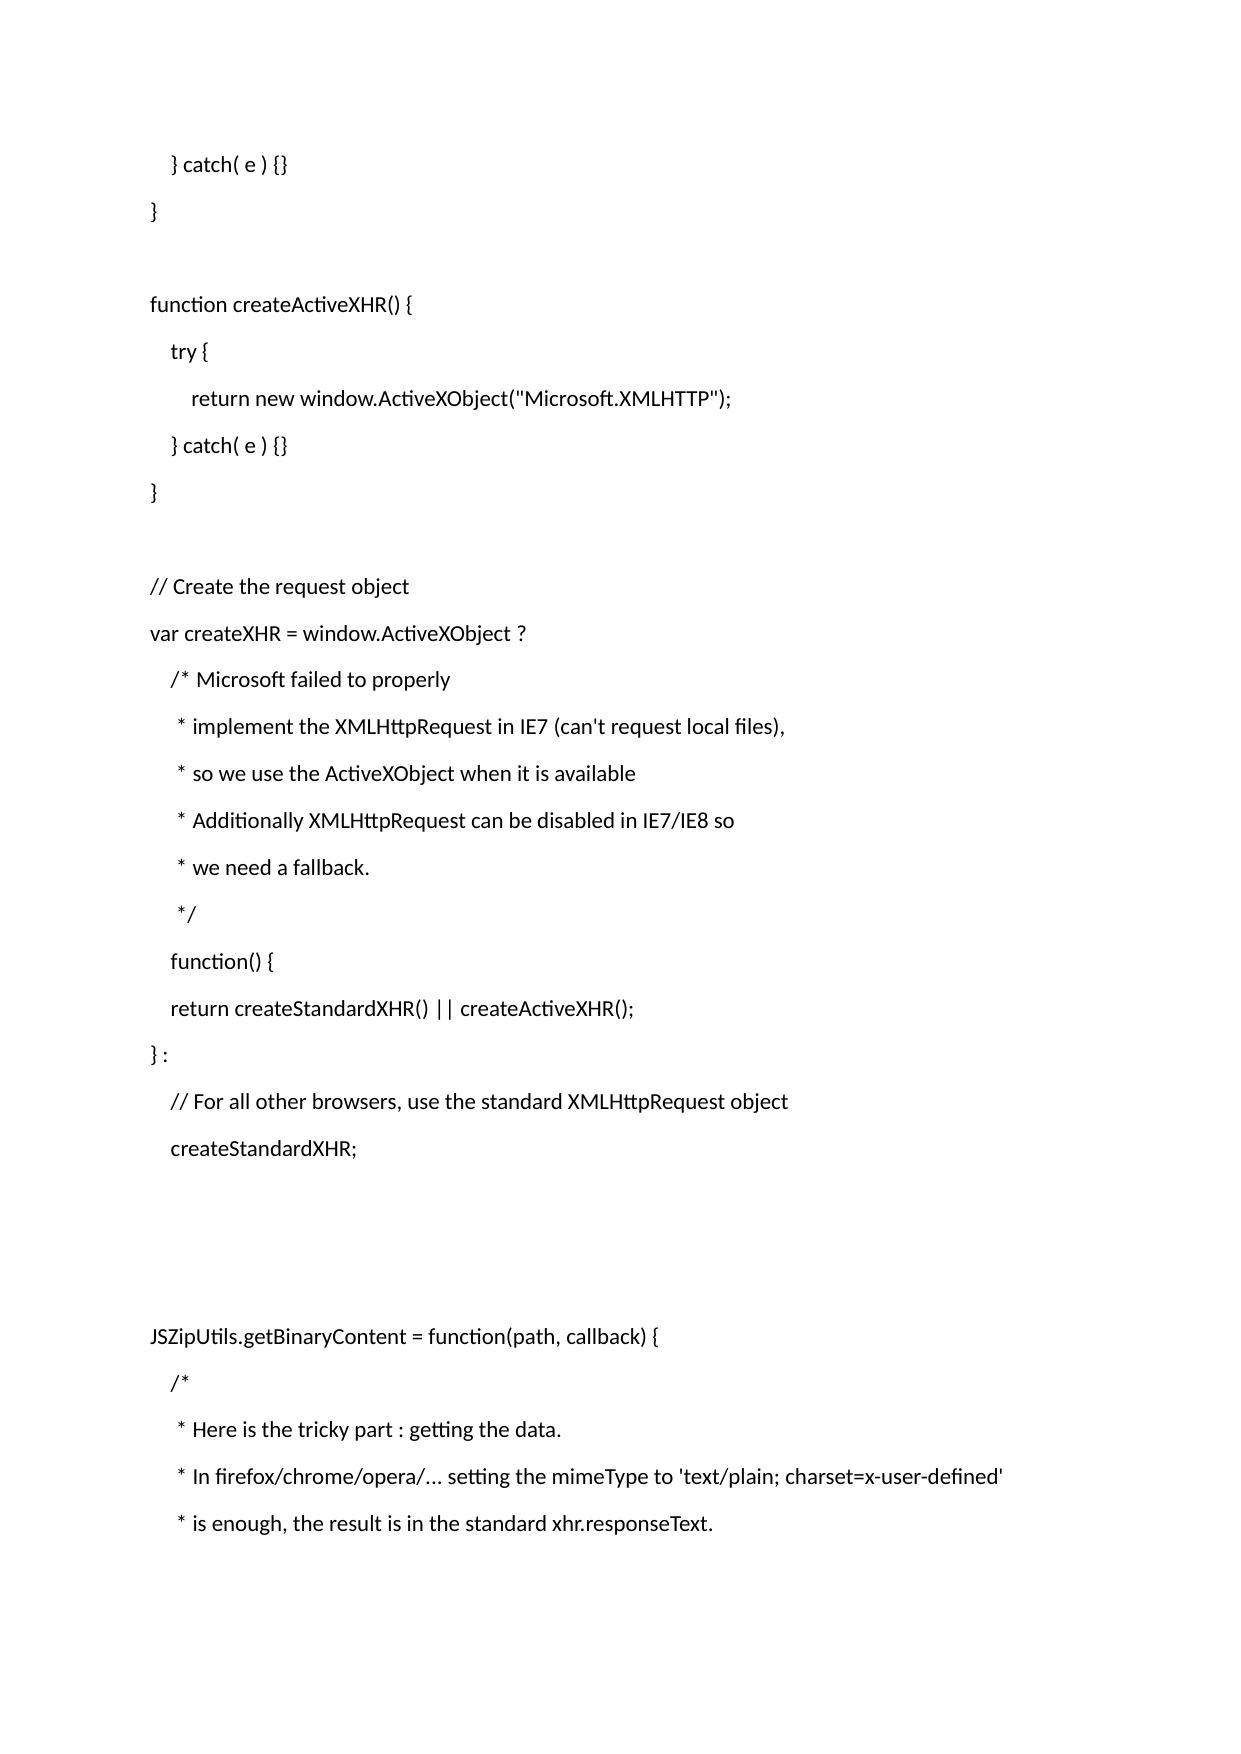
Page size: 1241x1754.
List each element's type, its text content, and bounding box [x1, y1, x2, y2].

text // Create the request object [150, 572, 1090, 600]
text * implement the XMLHttpRequest in IE7 (can't request local files), [150, 712, 1090, 741]
text function() { [150, 947, 1090, 975]
text } catch( e ) {} [150, 431, 1090, 459]
text * Here is the tricky part : getting the data. [150, 1416, 1090, 1444]
text } [150, 478, 1090, 506]
text // For all other browsers, use the standard XMLHttpRequest object [150, 1087, 1090, 1116]
text } : [150, 1041, 1090, 1069]
text /* Microsoft failed to properly [150, 666, 1090, 694]
text return createStandardXHR() || createActiveXHR(); [150, 994, 1090, 1022]
text * we need a fallback. [150, 853, 1090, 881]
text */ [150, 900, 1090, 928]
text return new window.ActiveXObject("Microsoft.XMLHTTP"); [150, 384, 1090, 412]
text function createActiveXHR() { [150, 291, 1090, 319]
text } [150, 197, 1090, 225]
text * so we use the ActiveXObject when it is available [150, 759, 1090, 787]
text try { [150, 337, 1090, 366]
text /* [150, 1369, 1090, 1397]
text * is enough, the result is in the standard xhr.responseText. [150, 1509, 1090, 1537]
text var createXHR = window.ActiveXObject ? [150, 619, 1090, 647]
text createStandardXHR; [150, 1134, 1090, 1162]
text * In firefox/chrome/opera/... setting the mimeType to 'text/plain; charset=x-user-defined' [150, 1462, 1090, 1491]
text JSZipUtils.getBinaryContent = function(path, callback) { [150, 1322, 1090, 1350]
text } catch( e ) {} [150, 150, 1090, 178]
text * Additionally XMLHttpRequest can be disabled in IE7/IE8 so [150, 806, 1090, 834]
